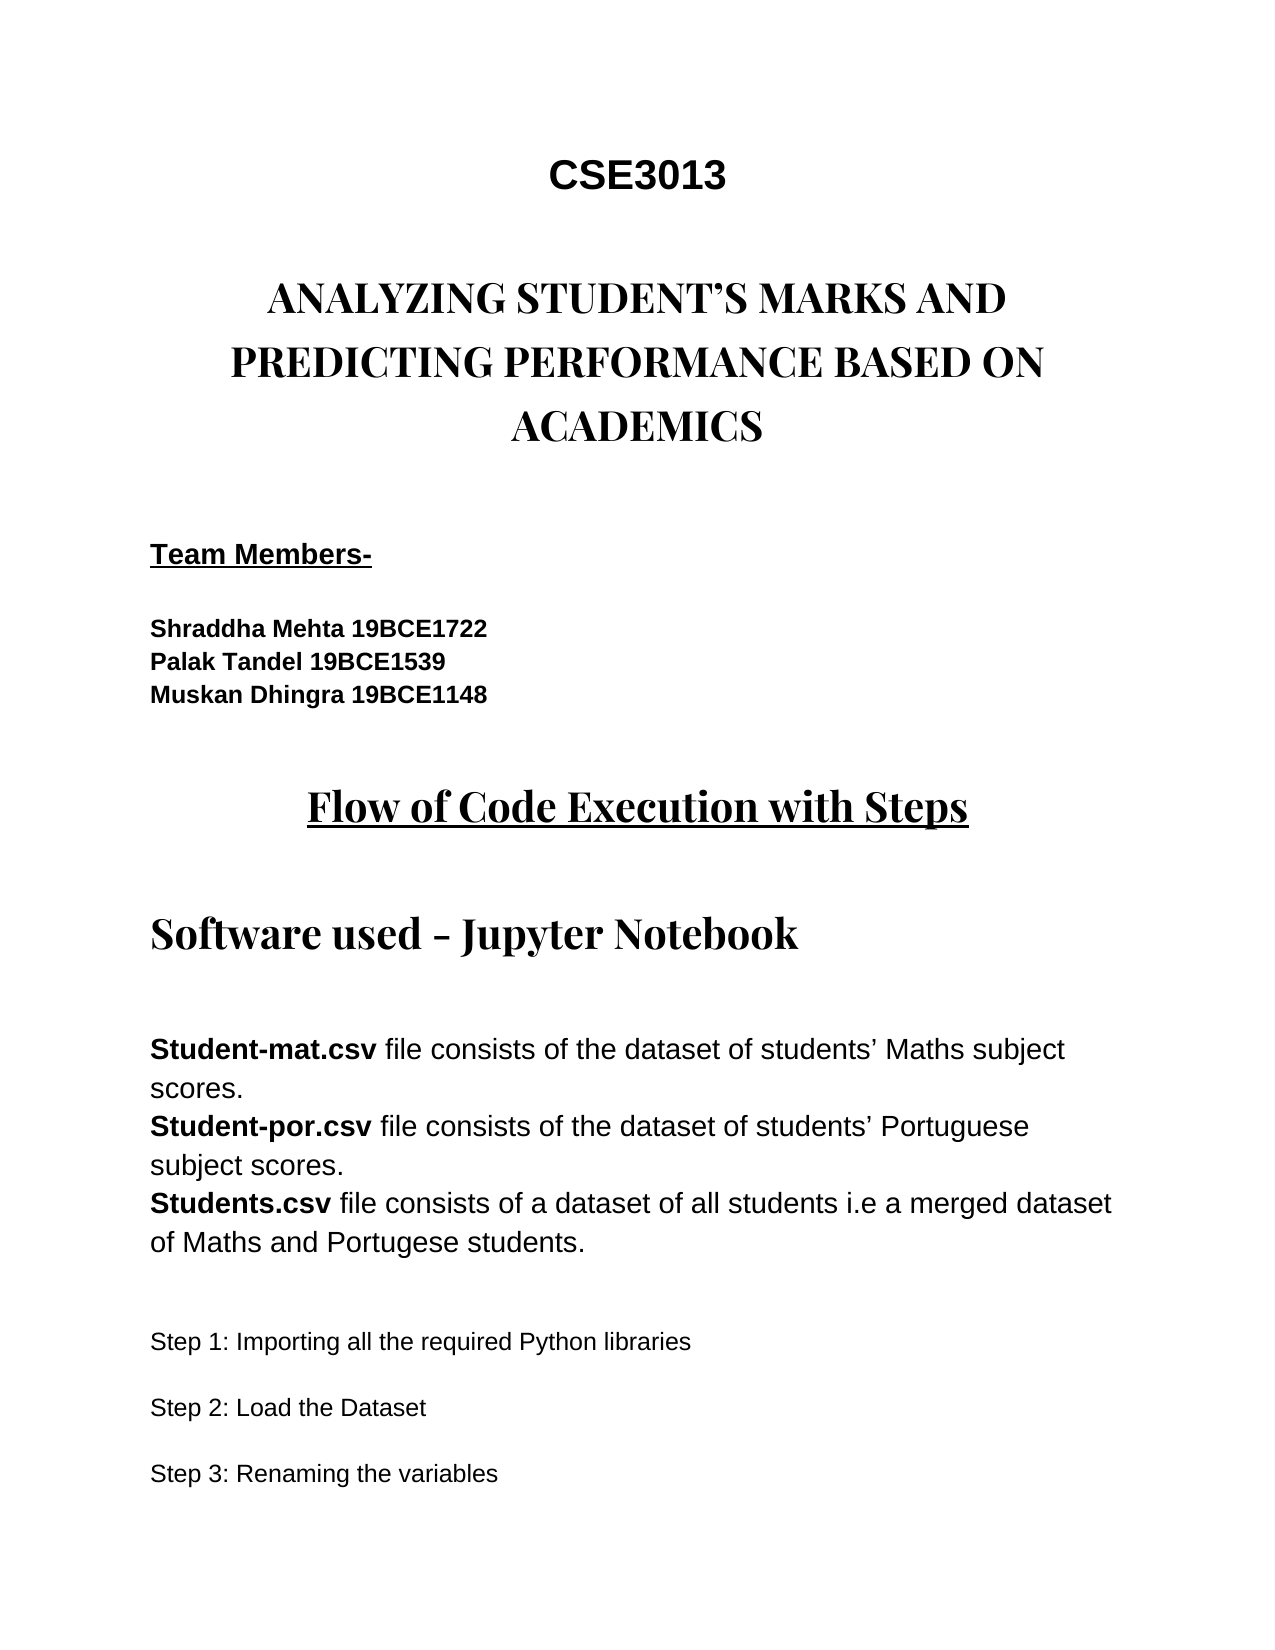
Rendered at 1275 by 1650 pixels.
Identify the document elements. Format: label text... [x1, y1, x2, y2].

text Shraddha Mehta 19BCE1722 [150, 614, 1125, 643]
text Step 1: Importing all the required Python libraries [150, 1327, 1125, 1356]
text Students.csv file consists of a dataset of all students i.e a merged dataset of Maths and Portugese students. [150, 1186, 1125, 1258]
text Muskan Dhingra 19BCE1148 [150, 680, 1125, 709]
text Student-mat.csv file consists of the dataset of students’ Maths subject scores. [150, 1032, 1125, 1104]
text Software used - Jupyter Notebook [150, 904, 1125, 960]
text Palak Tandel 19BCE1539 [150, 647, 1125, 676]
text CSE3013 [150, 150, 1125, 198]
text Flow of Code Execution with Steps [150, 777, 1125, 833]
text Step 2: Load the Dataset [150, 1393, 1125, 1422]
text Team Members- [150, 537, 1125, 571]
text ANALYZING STUDENT’S MARKS AND PREDICTING PERFORMANCE BASED ON ACADEMICS [150, 269, 1125, 452]
text Student-por.csv file consists of the dataset of students’ Portuguese subject scores. [150, 1109, 1125, 1181]
text Step 3: Renaming the variables [150, 1459, 1125, 1488]
